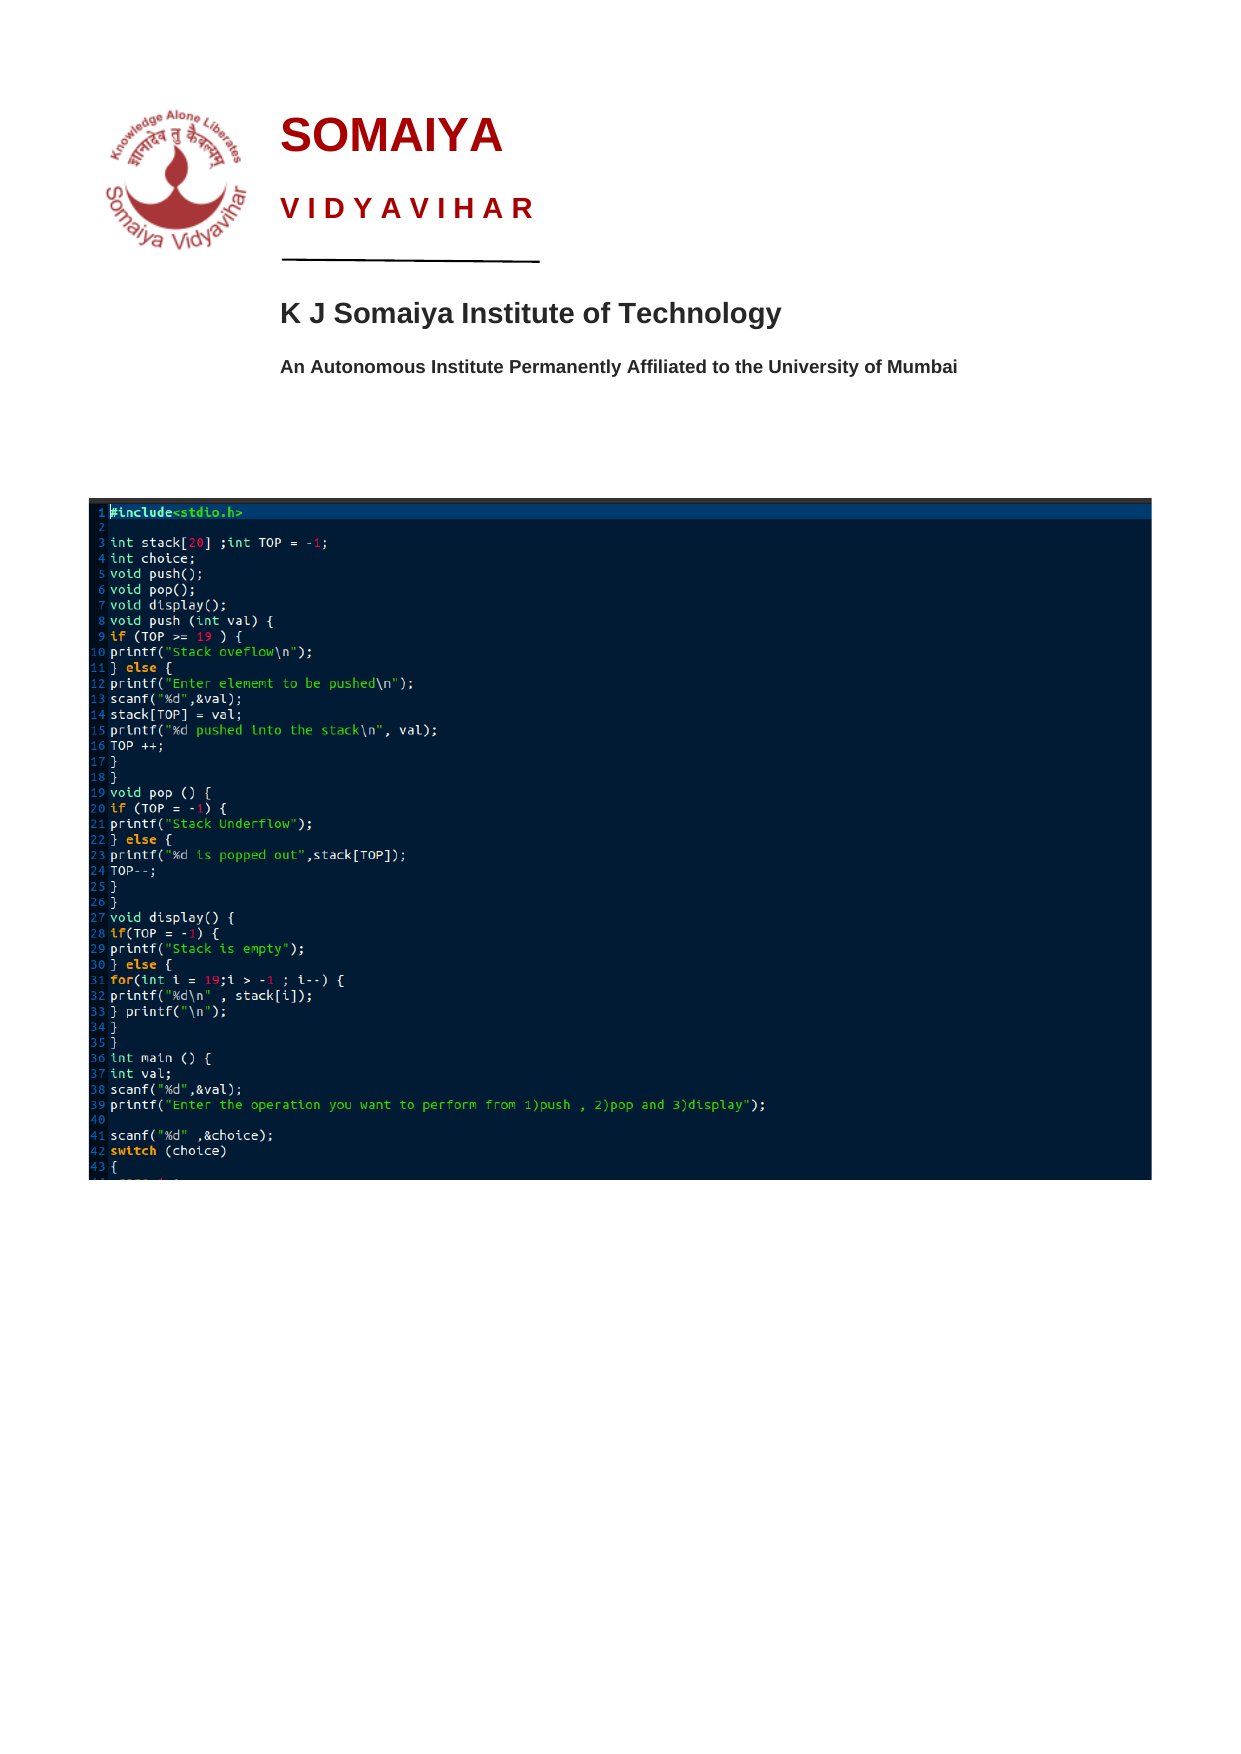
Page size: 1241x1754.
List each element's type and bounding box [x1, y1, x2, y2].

picture [88, 498, 1152, 1180]
picture [100, 106, 253, 254]
